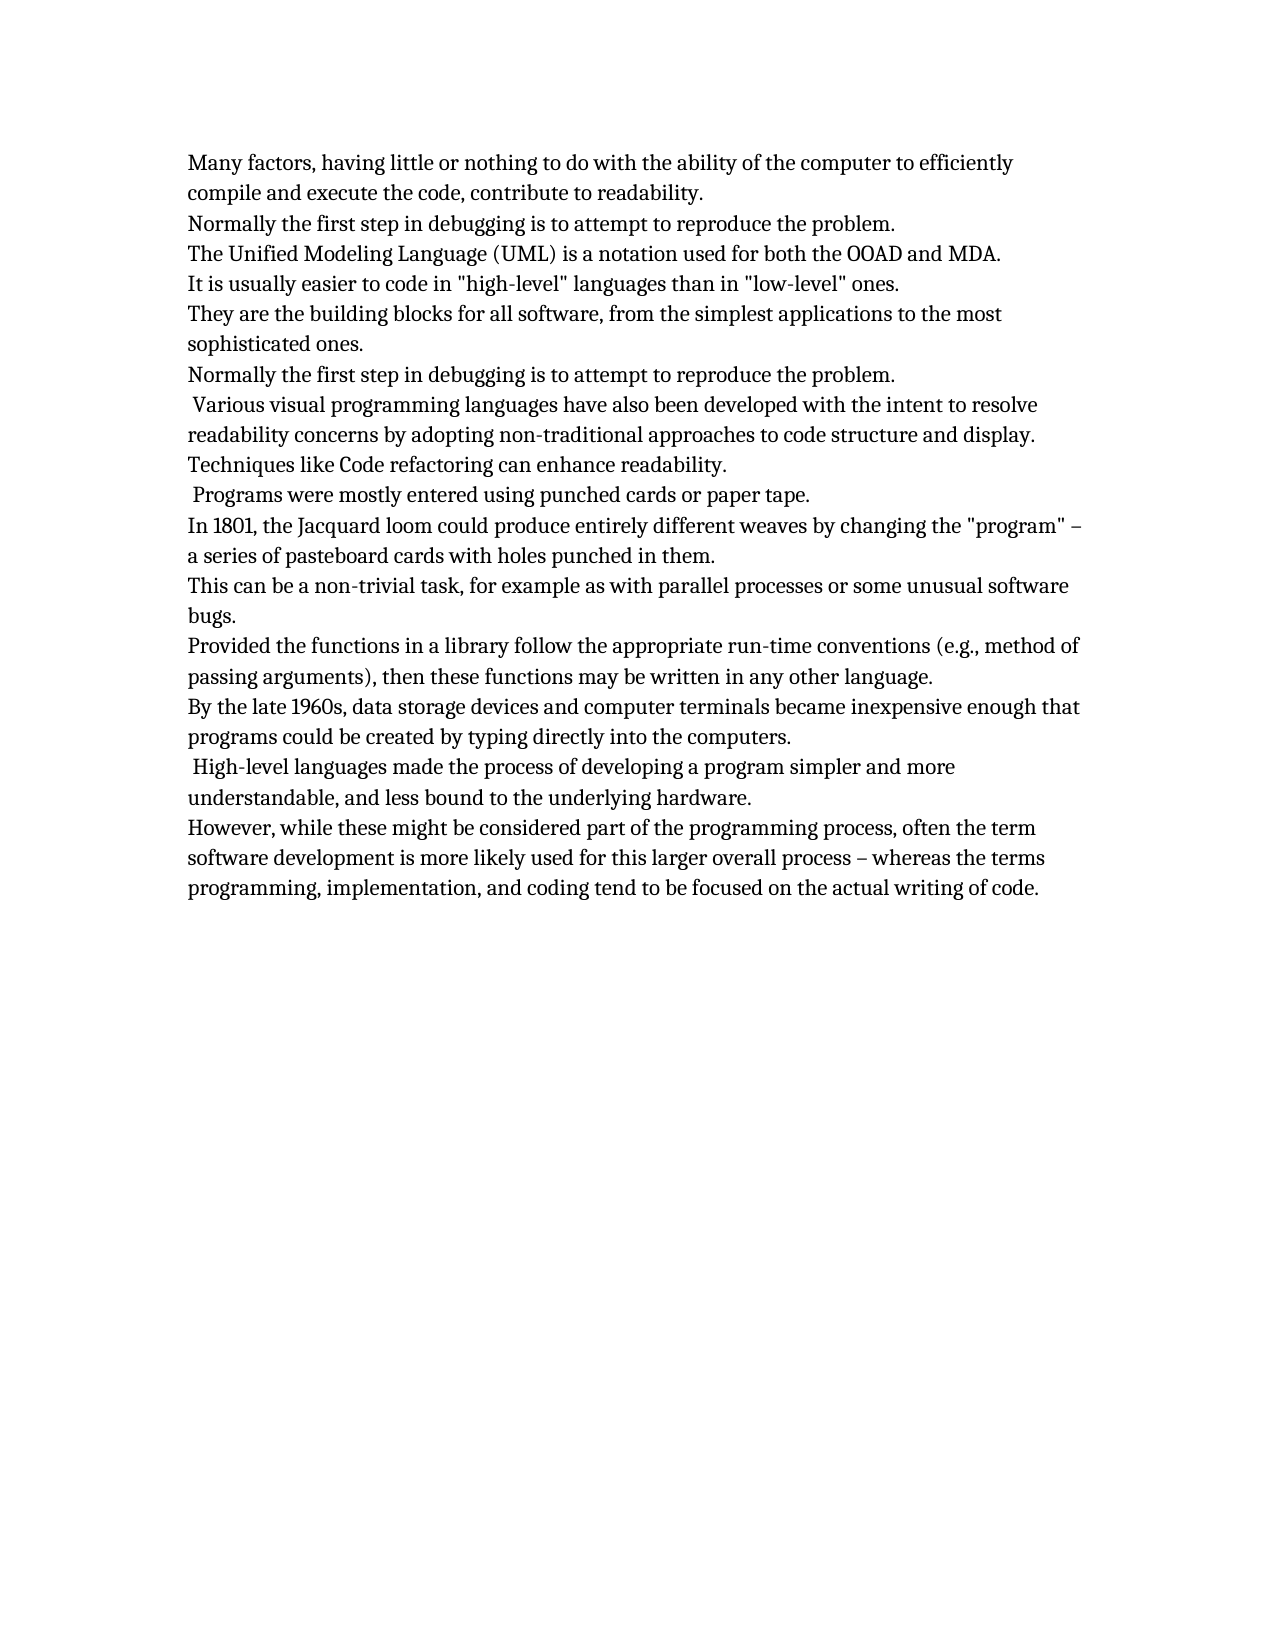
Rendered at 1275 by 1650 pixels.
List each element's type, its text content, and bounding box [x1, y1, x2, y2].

text Many factors, having little or nothing to do with the ability of the computer to efficiently compile and execute the code, contribute to readability. Normally the first step in debugging is to attempt to reproduce the problem. The Unified Modeling Language (UML) is a notation used for both the OOAD and MDA. It is usually easier to code in "high-level" languages than in "low-level" ones. They are the building blocks for all software, from the simplest applications to the most sophisticated ones. Normally the first step in debugging is to attempt to reproduce the problem. Various visual programming languages have also been developed with the intent to resolve readability concerns by adopting non-traditional approaches to code structure and display. Techniques like Code refactoring can enhance readability. Programs were mostly entered using punched cards or paper tape. In 1801, the Jacquard loom could produce entirely different weaves by changing the "program" – a series of pasteboard cards with holes punched in them. This can be a non-trivial task, for example as with parallel processes or some unusual software bugs. Provided the functions in a library follow the appropriate run-time conventions (e.g., method of passing arguments), then these functions may be written in any other language. By the late 1960s, data storage devices and computer terminals became inexpensive enough that programs could be created by typing directly into the computers. High-level languages made the process of developing a program simpler and more understandable, and less bound to the underlying hardware. However, while these might be considered part of the programming process, often the term software development is more likely used for this larger overall process – whereas the terms programming, implementation, and coding tend to be focused on the actual writing of code. [187, 150, 1087, 901]
